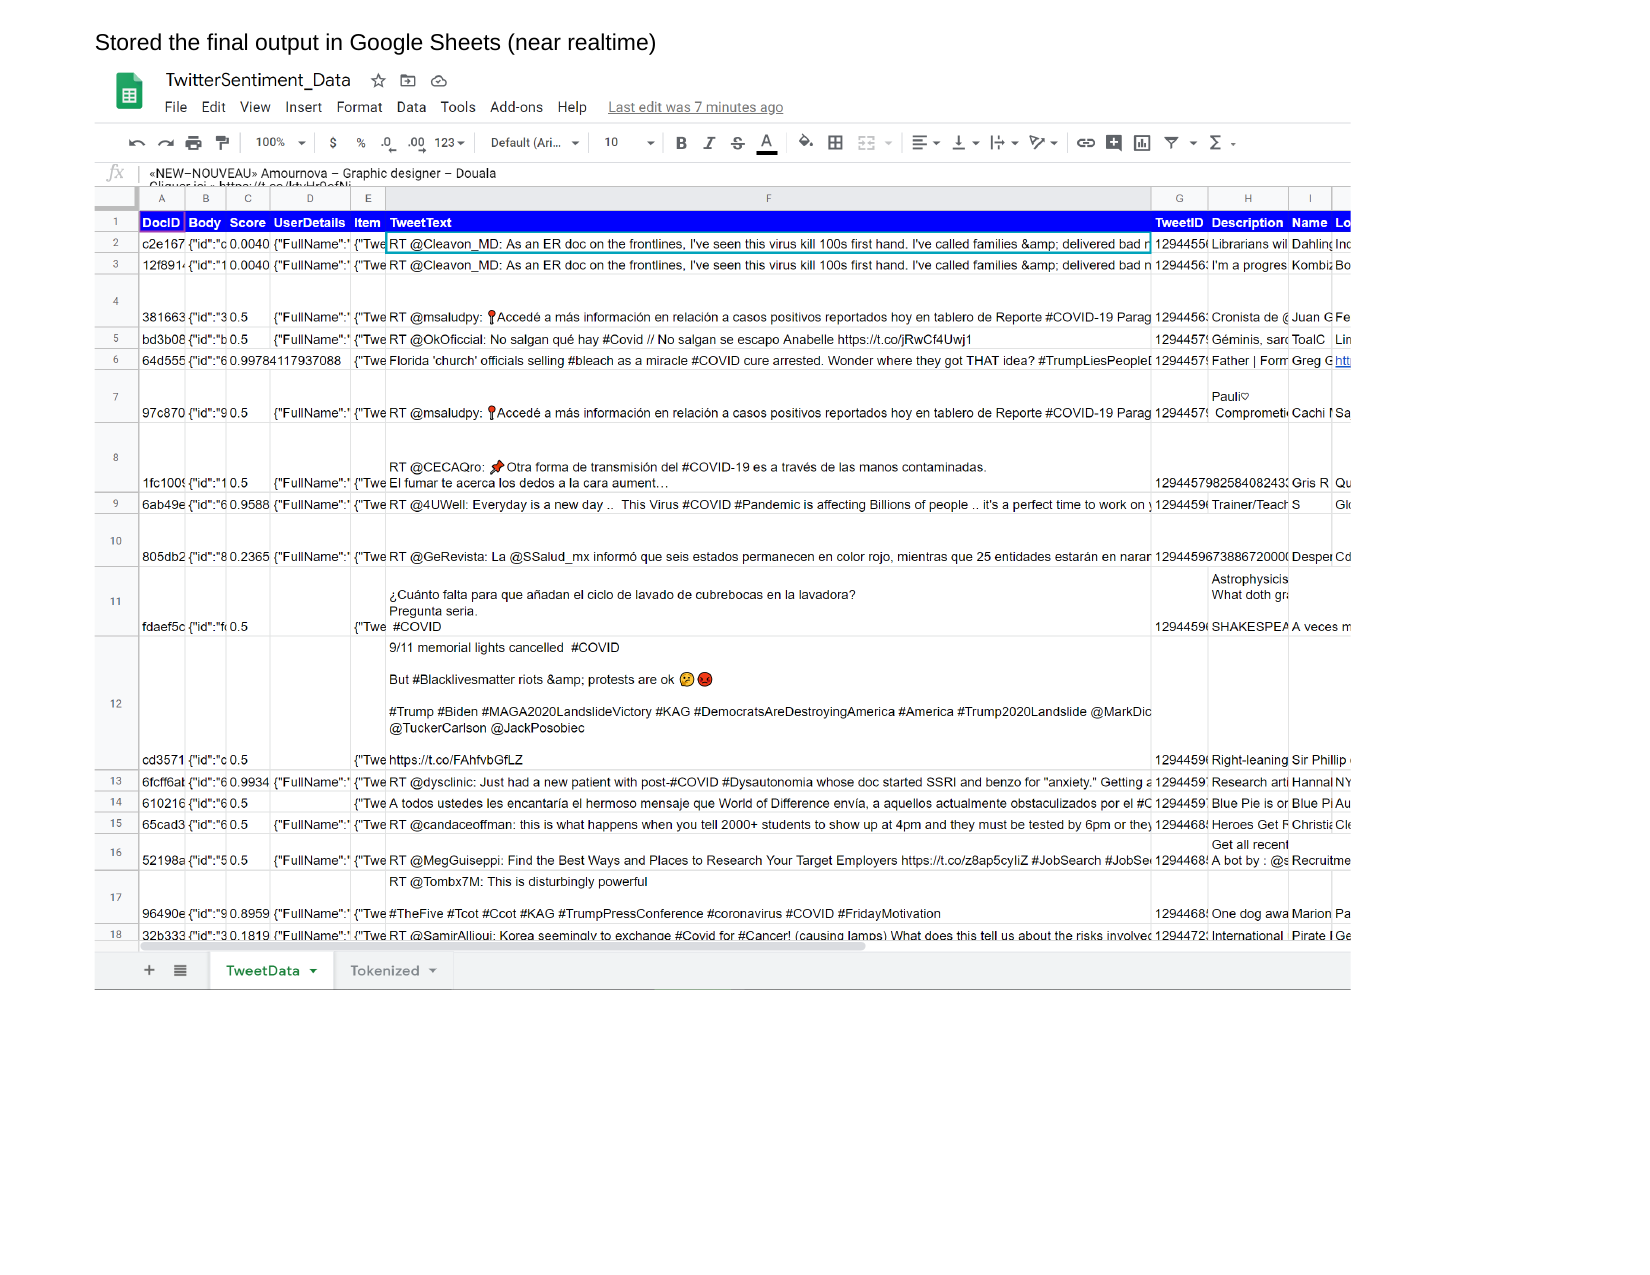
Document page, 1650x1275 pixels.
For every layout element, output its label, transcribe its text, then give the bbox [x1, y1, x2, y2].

text Stored the final output in Google Sheets (near realtime) [94, 28, 1641, 55]
picture [94, 58, 1351, 990]
